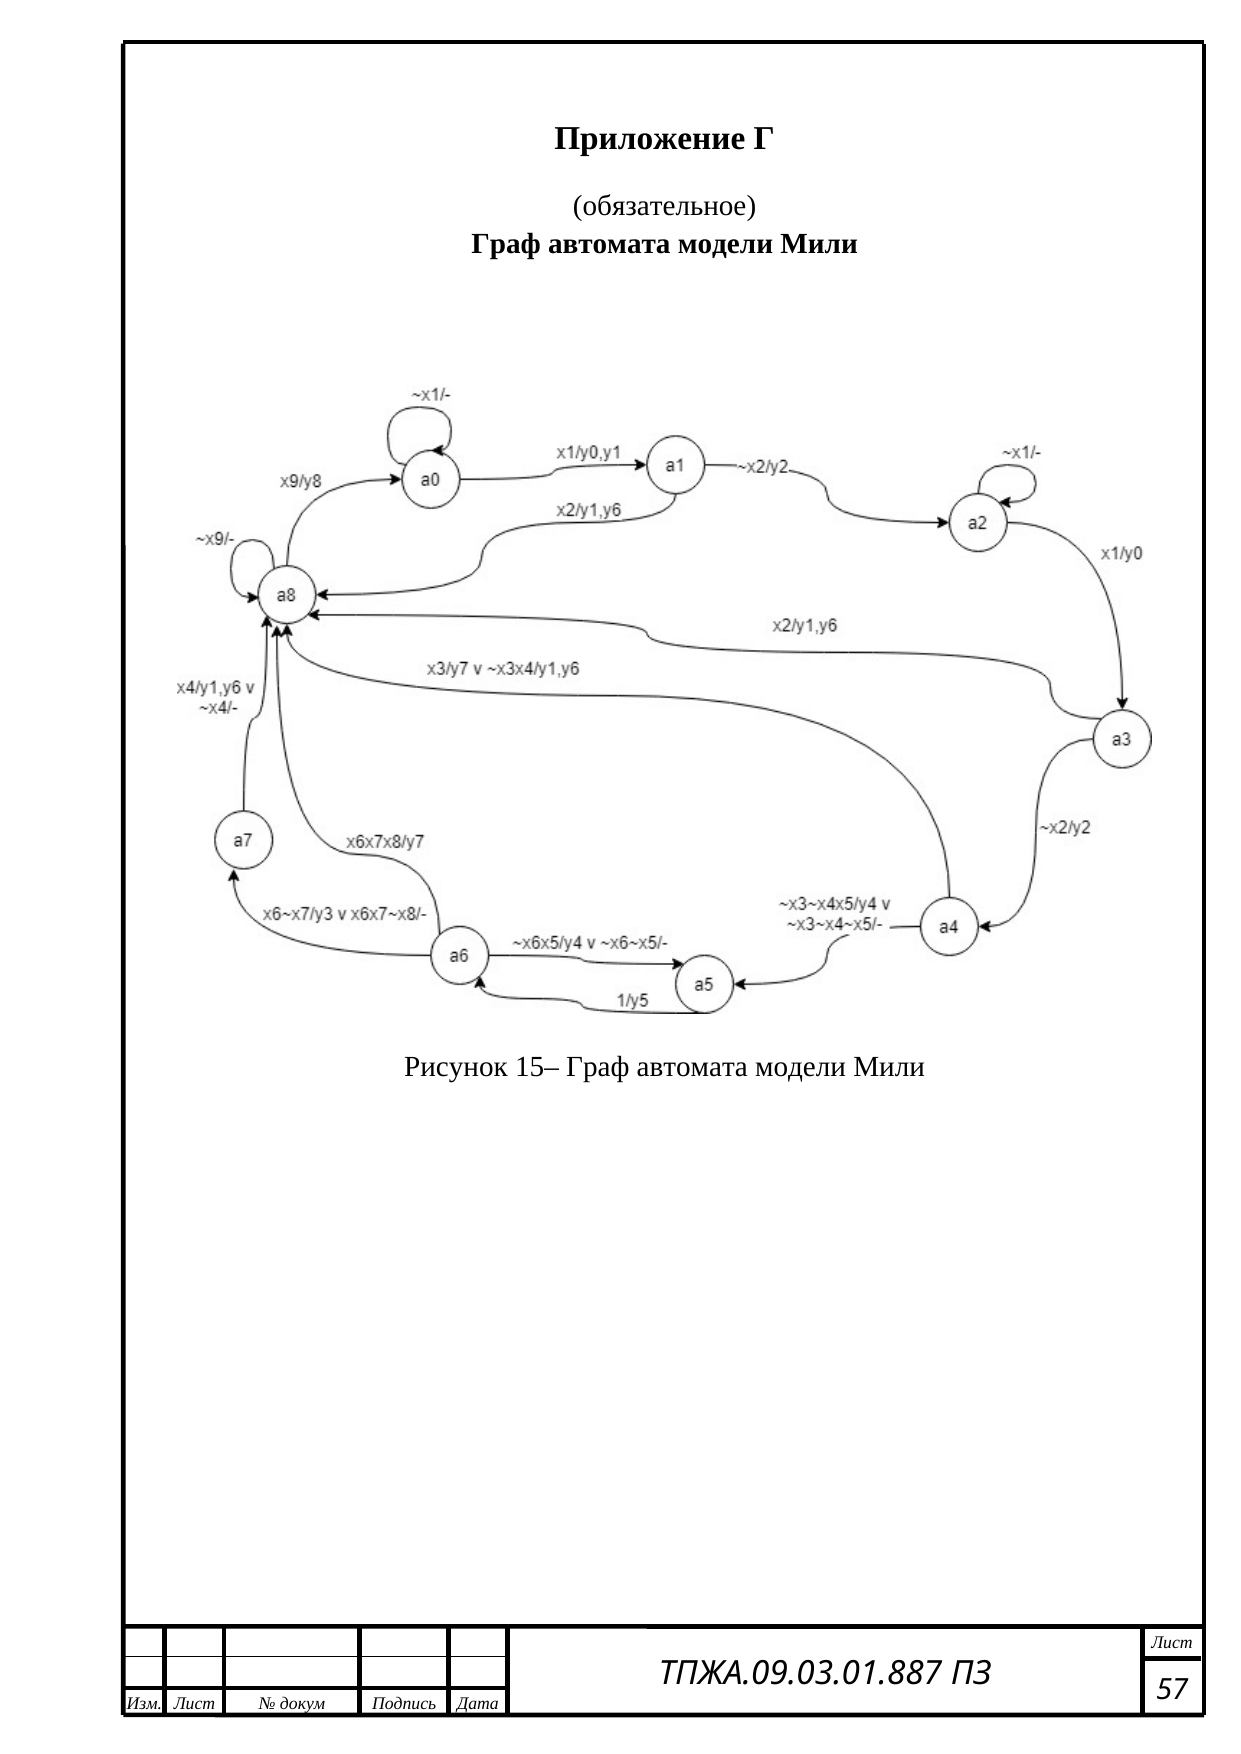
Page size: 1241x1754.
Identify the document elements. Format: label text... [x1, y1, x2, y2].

text Граф автомата модели Мили [177, 226, 1152, 259]
text Рисунок 15– Граф автомата модели Мили [177, 1049, 1152, 1083]
text (обязательное) [177, 188, 1152, 222]
picture [177, 385, 1152, 1014]
subtitle Приложение Г [177, 118, 1152, 156]
